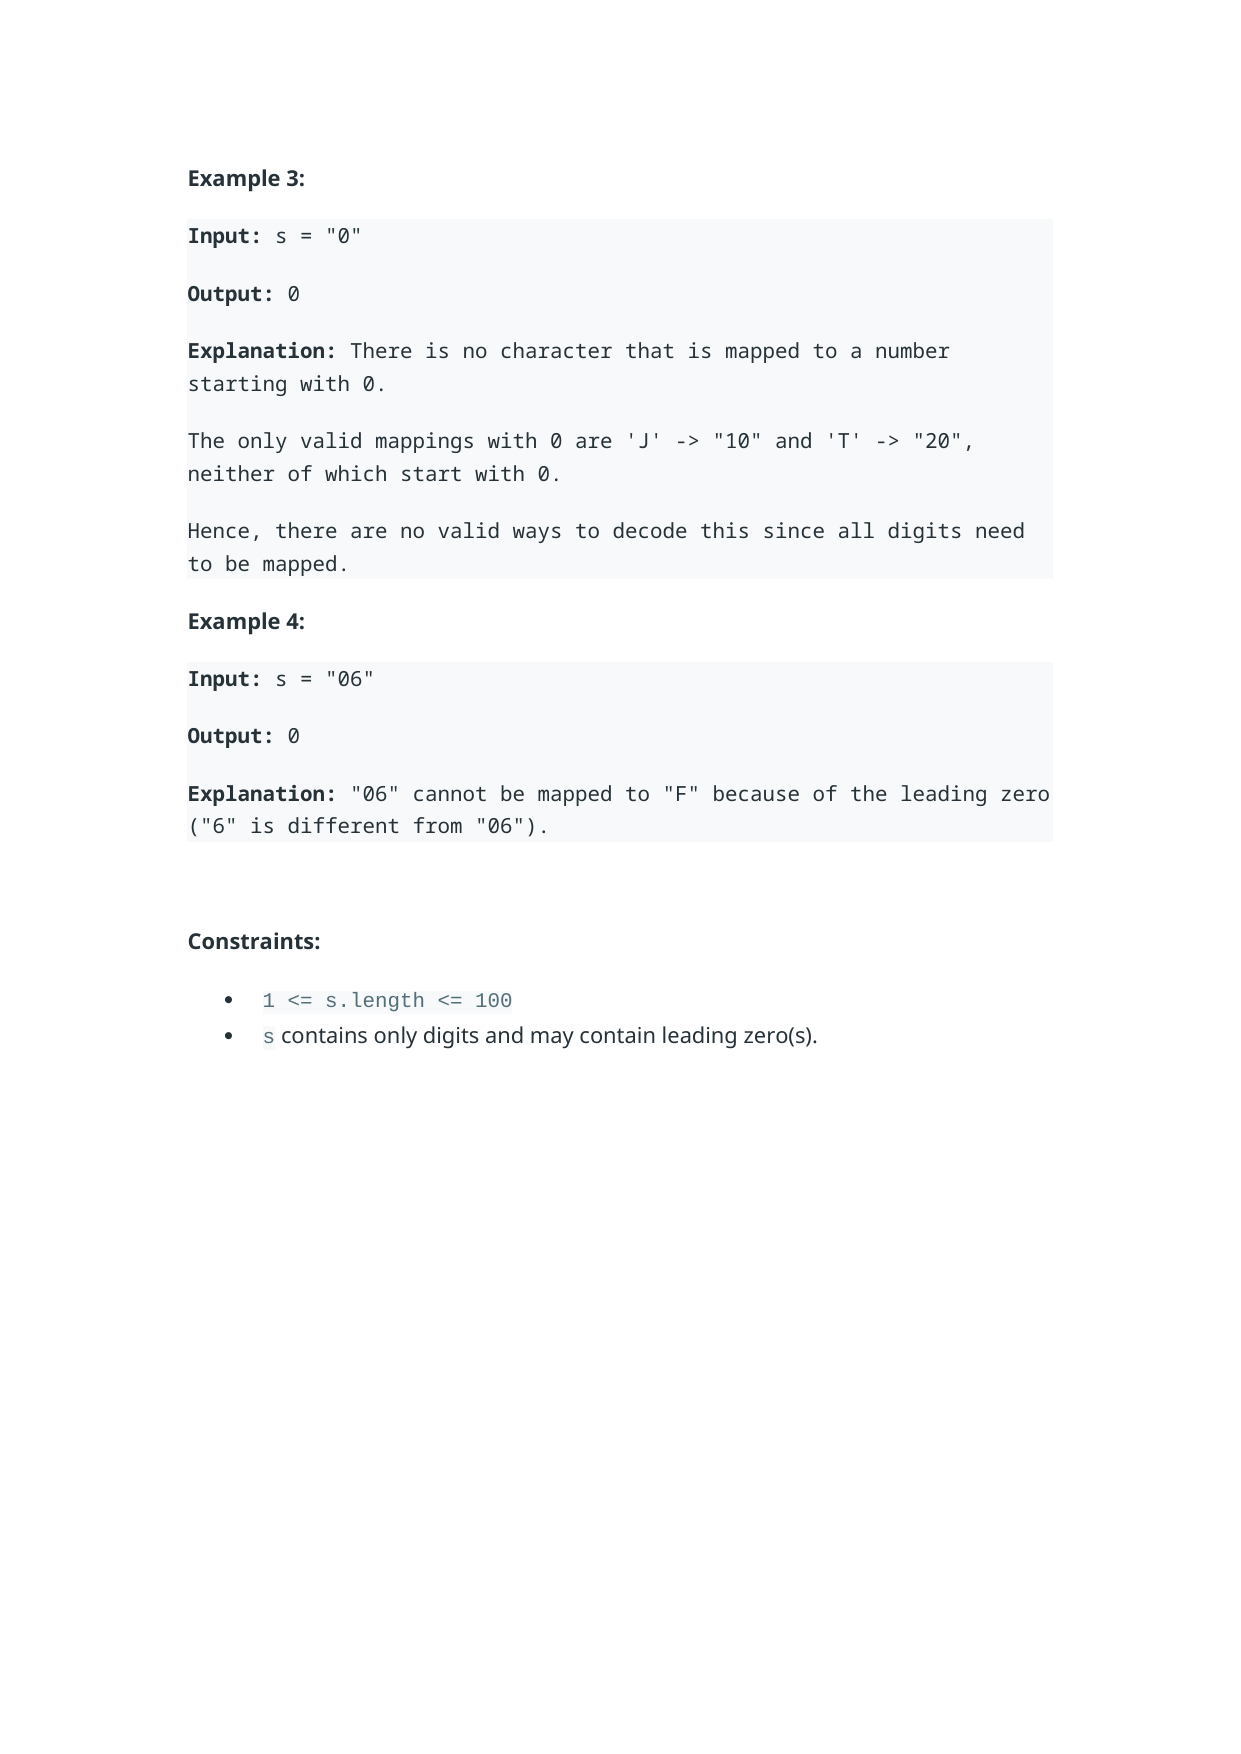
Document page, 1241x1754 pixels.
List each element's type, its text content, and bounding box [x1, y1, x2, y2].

text The only valid mappings with 0 are 'J' -> "10" and 'T' -> "20", neither of which start with 0. [187, 424, 1053, 489]
text Constraints: [187, 924, 1053, 957]
text Explanation: There is no character that is mapped to a number starting with 0. [187, 334, 1053, 399]
text Output: 0 [187, 277, 1053, 309]
text Input: s = "0" [187, 219, 1053, 252]
list s contains only digits and may contain leading zero(s). [225, 1019, 1053, 1051]
text Output: 0 [187, 719, 1053, 752]
text Explanation: "06" cannot be mapped to "F" because of the leading zero ("6" is different from "06"). [187, 777, 1053, 842]
text Example 3: [187, 162, 1053, 194]
text Input: s = "06" [187, 662, 1053, 694]
text Example 4: [187, 604, 1053, 637]
text Hence, there are no valid ways to decode this since all digits need to be mapped. [187, 514, 1053, 579]
list 1 <= s.length <= 100 [225, 986, 1053, 1019]
